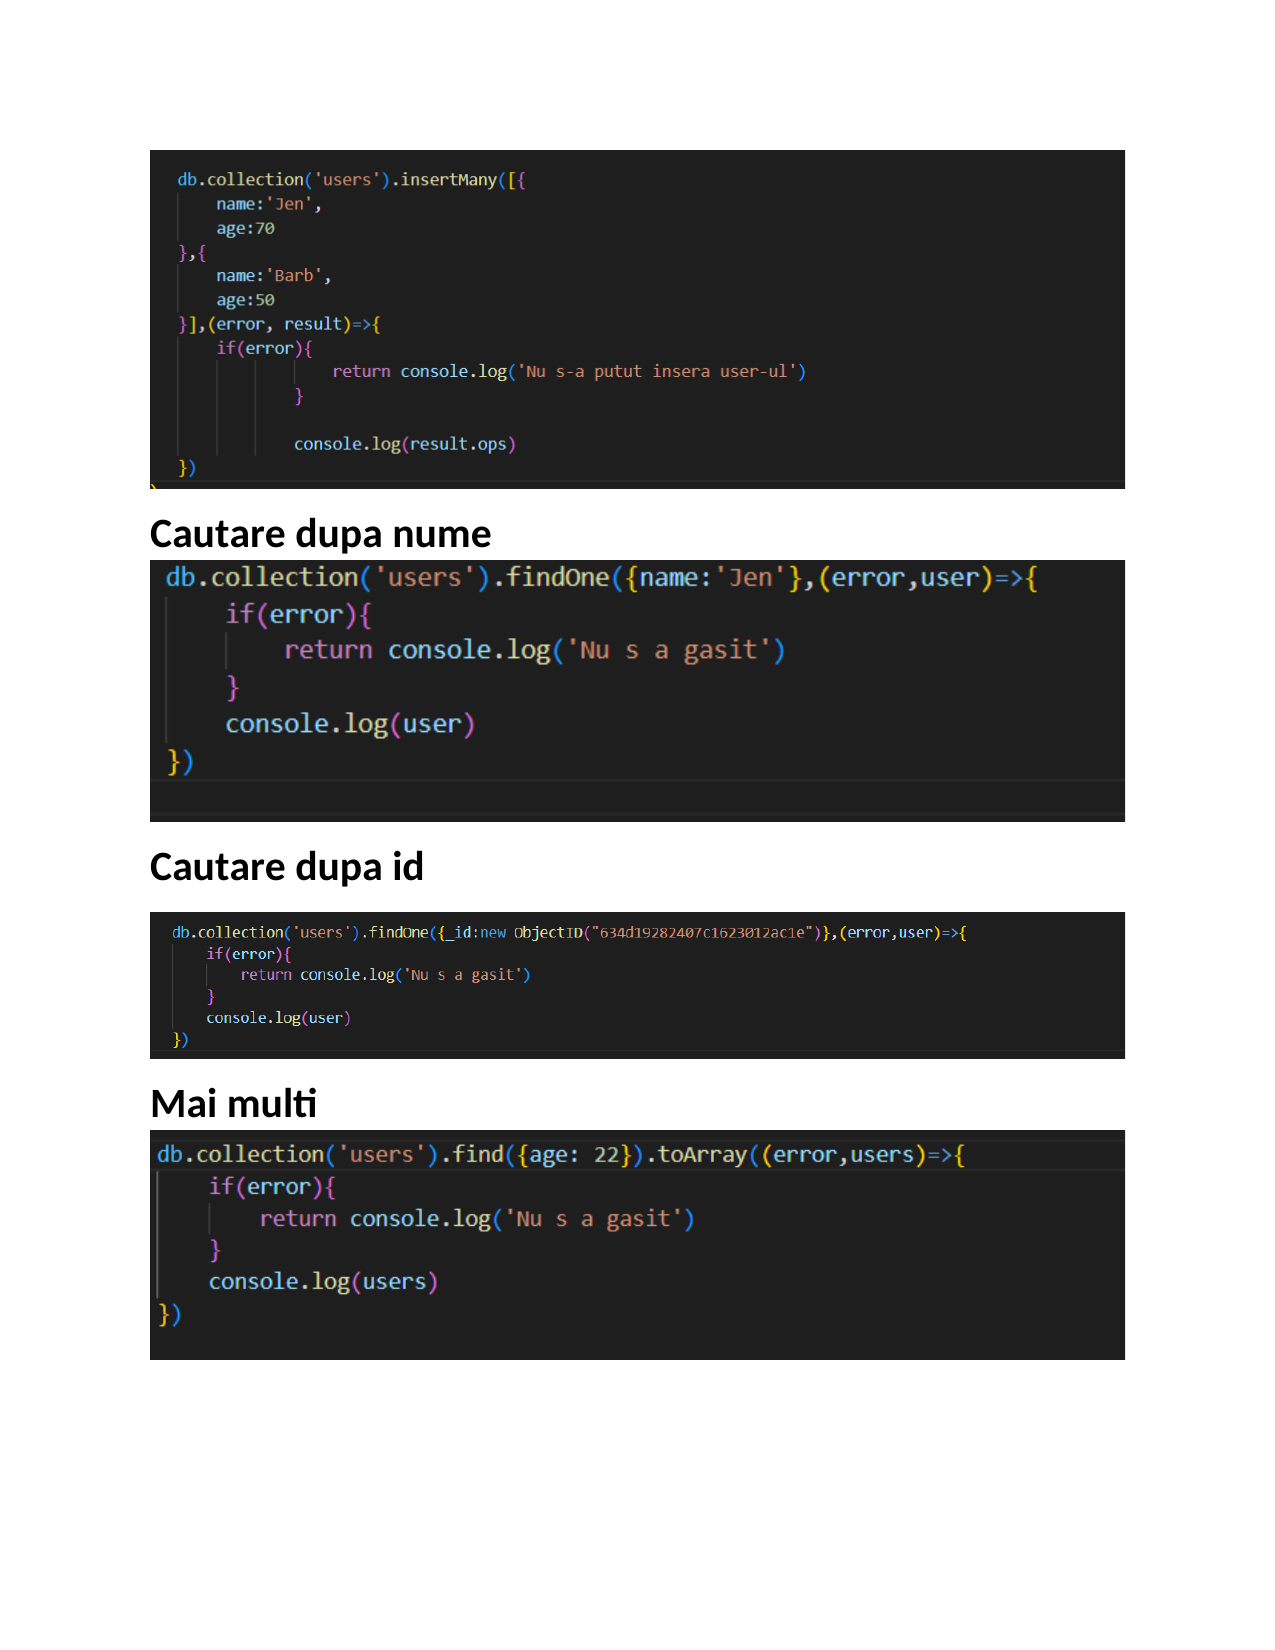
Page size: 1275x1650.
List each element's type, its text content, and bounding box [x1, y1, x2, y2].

picture [150, 1130, 1125, 1360]
picture [150, 150, 1125, 489]
picture [150, 912, 1125, 1059]
text Mai multi [150, 1077, 1125, 1130]
picture [150, 560, 1125, 822]
text Cautare dupa nume [150, 507, 1125, 560]
text Cautare dupa id [150, 840, 1125, 891]
